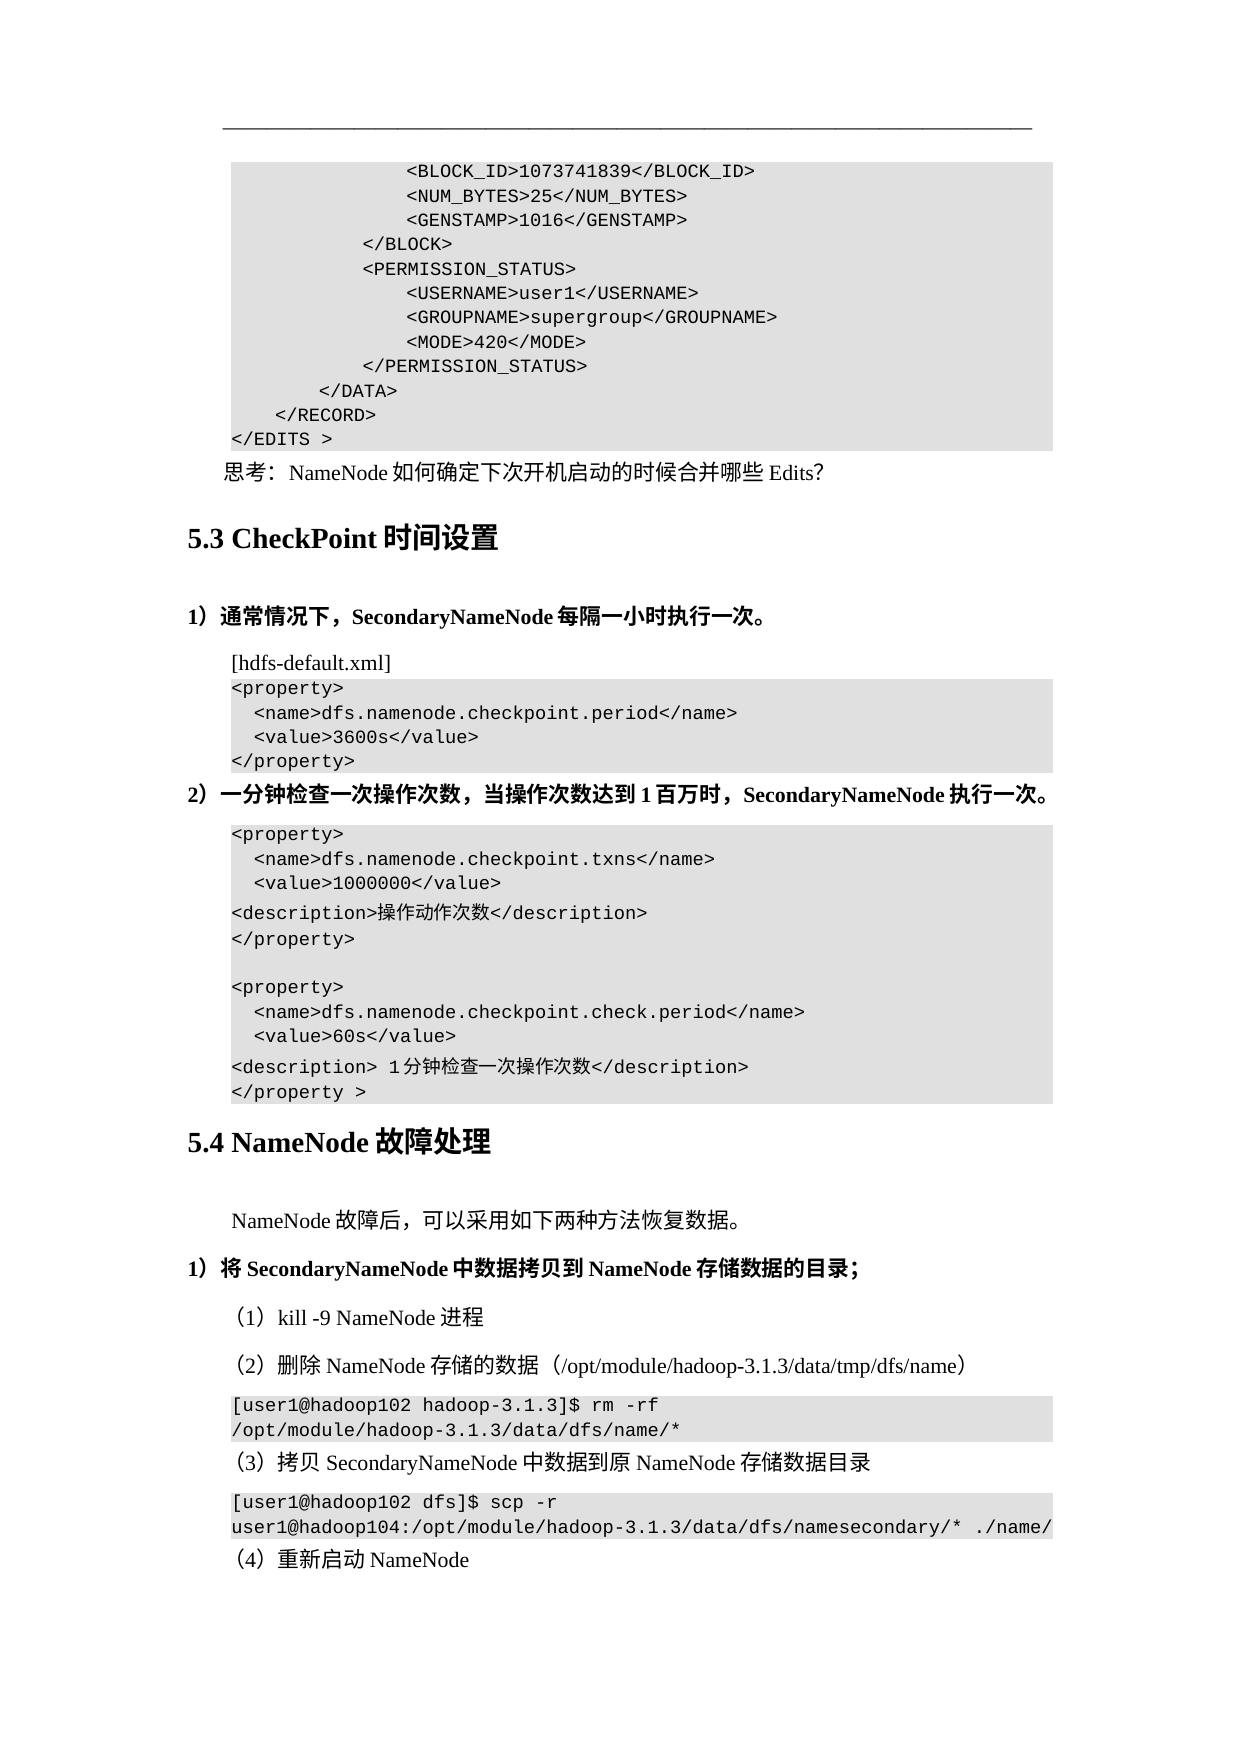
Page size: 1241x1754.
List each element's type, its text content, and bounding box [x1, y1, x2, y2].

text NameNode故障后，可以采用如下两种方法恢复数据。 [231, 1203, 1053, 1235]
subtitle 5.4 NameNode故障处理 [187, 1107, 1053, 1172]
list 2）一分钟检查一次操作次数，当操作次数达到1百万时，SecondaryNameNode执行一次。 [187, 777, 1053, 809]
text <property> [231, 978, 1053, 999]
text （2）删除NameNode存储的数据（/opt/module/hadoop-3.1.3/data/tmp/dfs/name） [187, 1348, 1053, 1380]
text <GROUPNAME>supergroup</GROUPNAME> [231, 308, 1053, 329]
text </EDITS > [231, 430, 1053, 451]
text （4）重新启动NameNode [187, 1542, 1053, 1574]
text </property > [231, 1083, 1053, 1104]
text </property> [231, 752, 1053, 773]
text </property> [231, 929, 1053, 951]
subtitle 5.3 CheckPoint时间设置 [187, 503, 1053, 568]
text [user1@hadoop102 hadoop-3.1.3]$ rm -rf /opt/module/hadoop-3.1.3/data/dfs/name/* [231, 1396, 1053, 1442]
text <name>dfs.namenode.checkpoint.txns</name> [231, 849, 1053, 871]
text 思考：NameNode如何确定下次开机启动的时候合并哪些Edits？ [187, 454, 1053, 487]
text <description> 1分钟检查一次操作次数</description> [231, 1051, 1053, 1079]
text （1）kill -9 NameNode进程 [187, 1299, 1053, 1332]
text </DATA> [231, 381, 1053, 403]
list 1）通常情况下，SecondaryNameNode每隔一小时执行一次。 [187, 598, 1053, 631]
text （3）拷贝SecondaryNameNode中数据到原NameNode存储数据目录 [187, 1445, 1053, 1477]
text <property> [231, 679, 1053, 700]
text <name>dfs.namenode.checkpoint.period</name> [231, 703, 1053, 725]
text </BLOCK> [231, 235, 1053, 256]
list 1）将SecondaryNameNode中数据拷贝到NameNode存储数据的目录； [187, 1251, 1053, 1283]
text <PERMISSION_STATUS> [231, 259, 1053, 281]
text [hdfs-default.xml] [187, 647, 1053, 679]
text <GENSTAMP>1016</GENSTAMP> [231, 211, 1053, 232]
text <property> [231, 825, 1053, 846]
text </PERMISSION_STATUS> [231, 357, 1053, 378]
text <USERNAME>user1</USERNAME> [231, 284, 1053, 305]
text <name>dfs.namenode.checkpoint.check.period</name> [231, 1003, 1053, 1024]
text <value>1000000</value> [231, 874, 1053, 895]
text <BLOCK_ID>1073741839</BLOCK_ID> [231, 162, 1053, 183]
text </RECORD> [231, 406, 1053, 427]
text <value>60s</value> [231, 1027, 1053, 1048]
text [user1@hadoop102 dfs]$ scp -r user1@hadoop104:/opt/module/hadoop-3.1.3/data/dfs/namesecondary/* ./name/ [231, 1493, 1053, 1539]
text <MODE>420</MODE> [231, 333, 1053, 354]
text <NUM_BYTES>25</NUM_BYTES> [231, 186, 1053, 208]
text <description>操作动作次数</description> [231, 898, 1053, 925]
text <value>3600s</value> [231, 728, 1053, 749]
